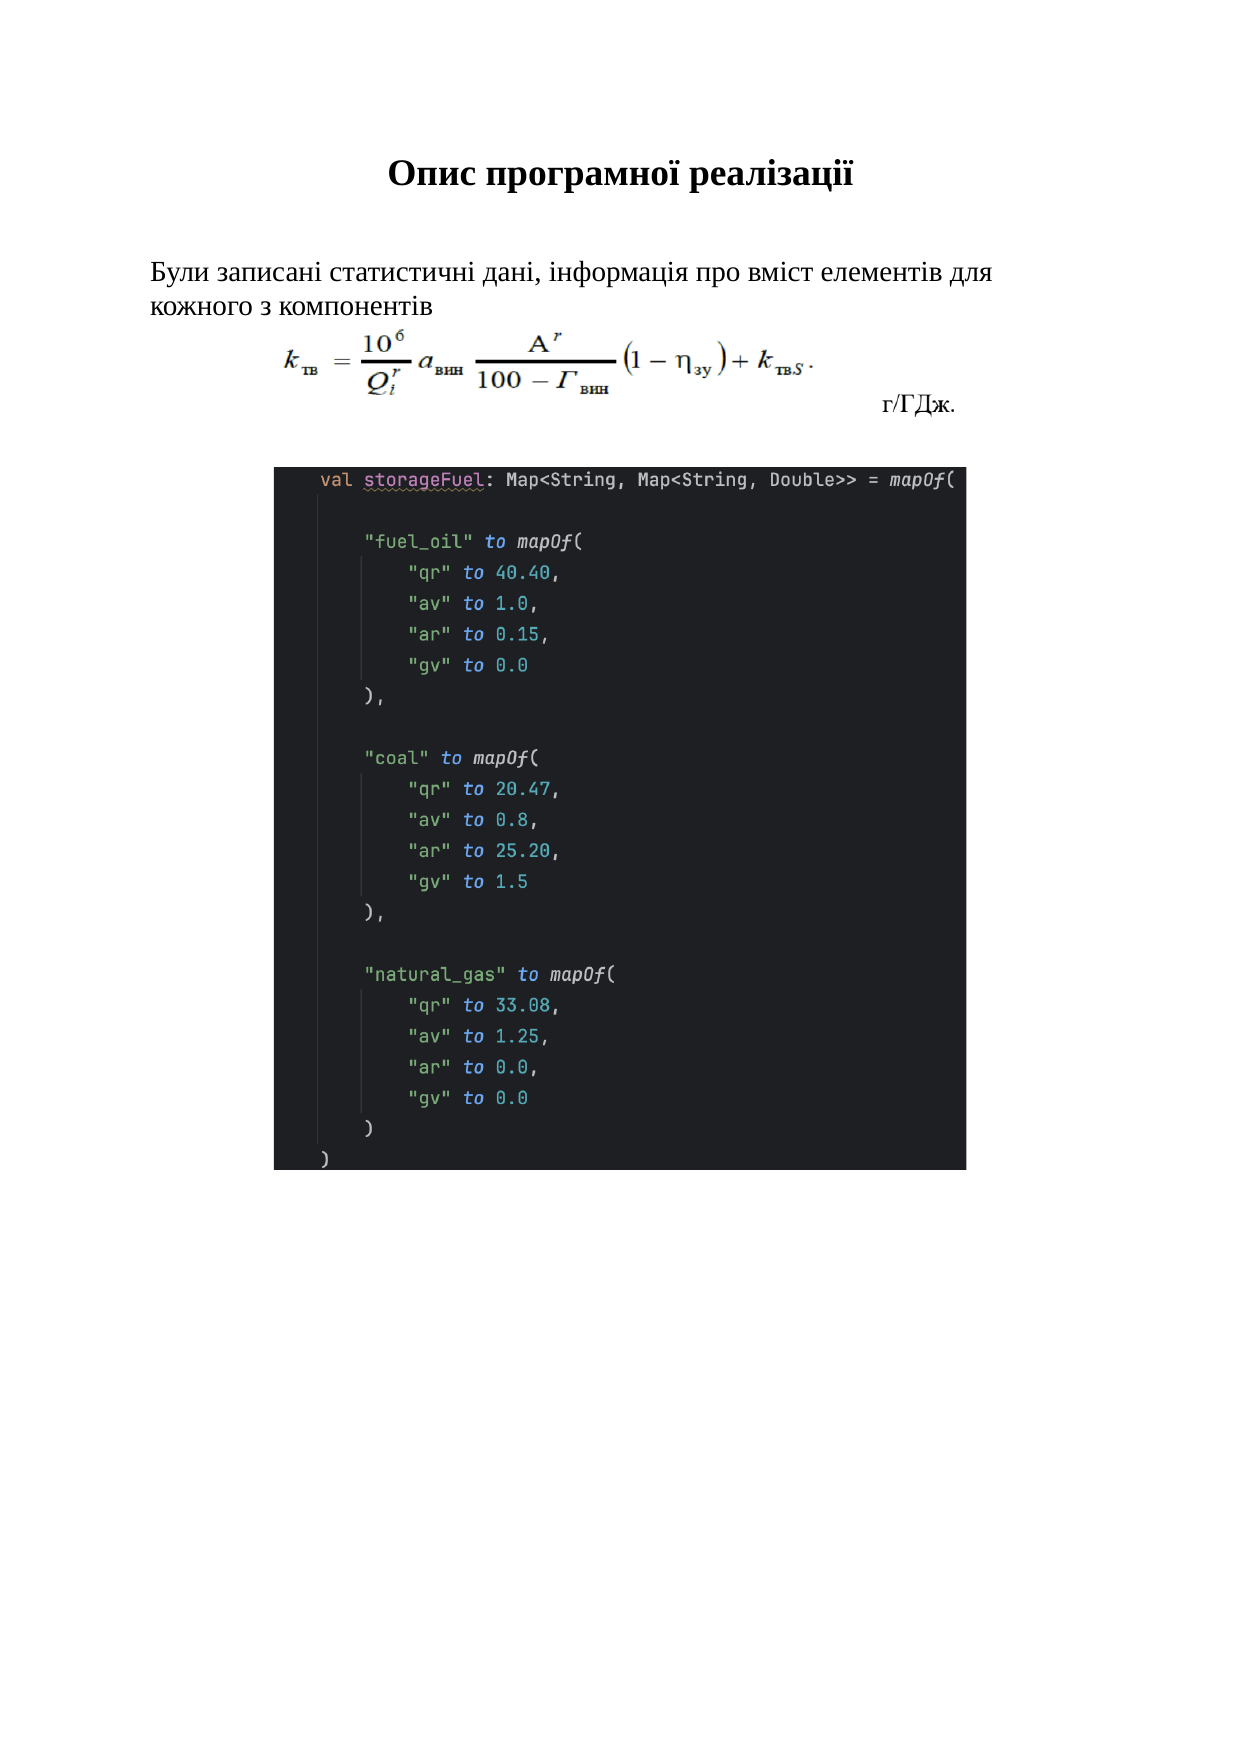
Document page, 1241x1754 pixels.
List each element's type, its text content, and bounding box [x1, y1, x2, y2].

text Опис програмної реалізації [150, 150, 1090, 193]
text Були записані статистичні дані, інформація про вміст елементів для кожного з компонентів [150, 254, 1090, 321]
picture [273, 467, 967, 1170]
picture [271, 321, 969, 437]
